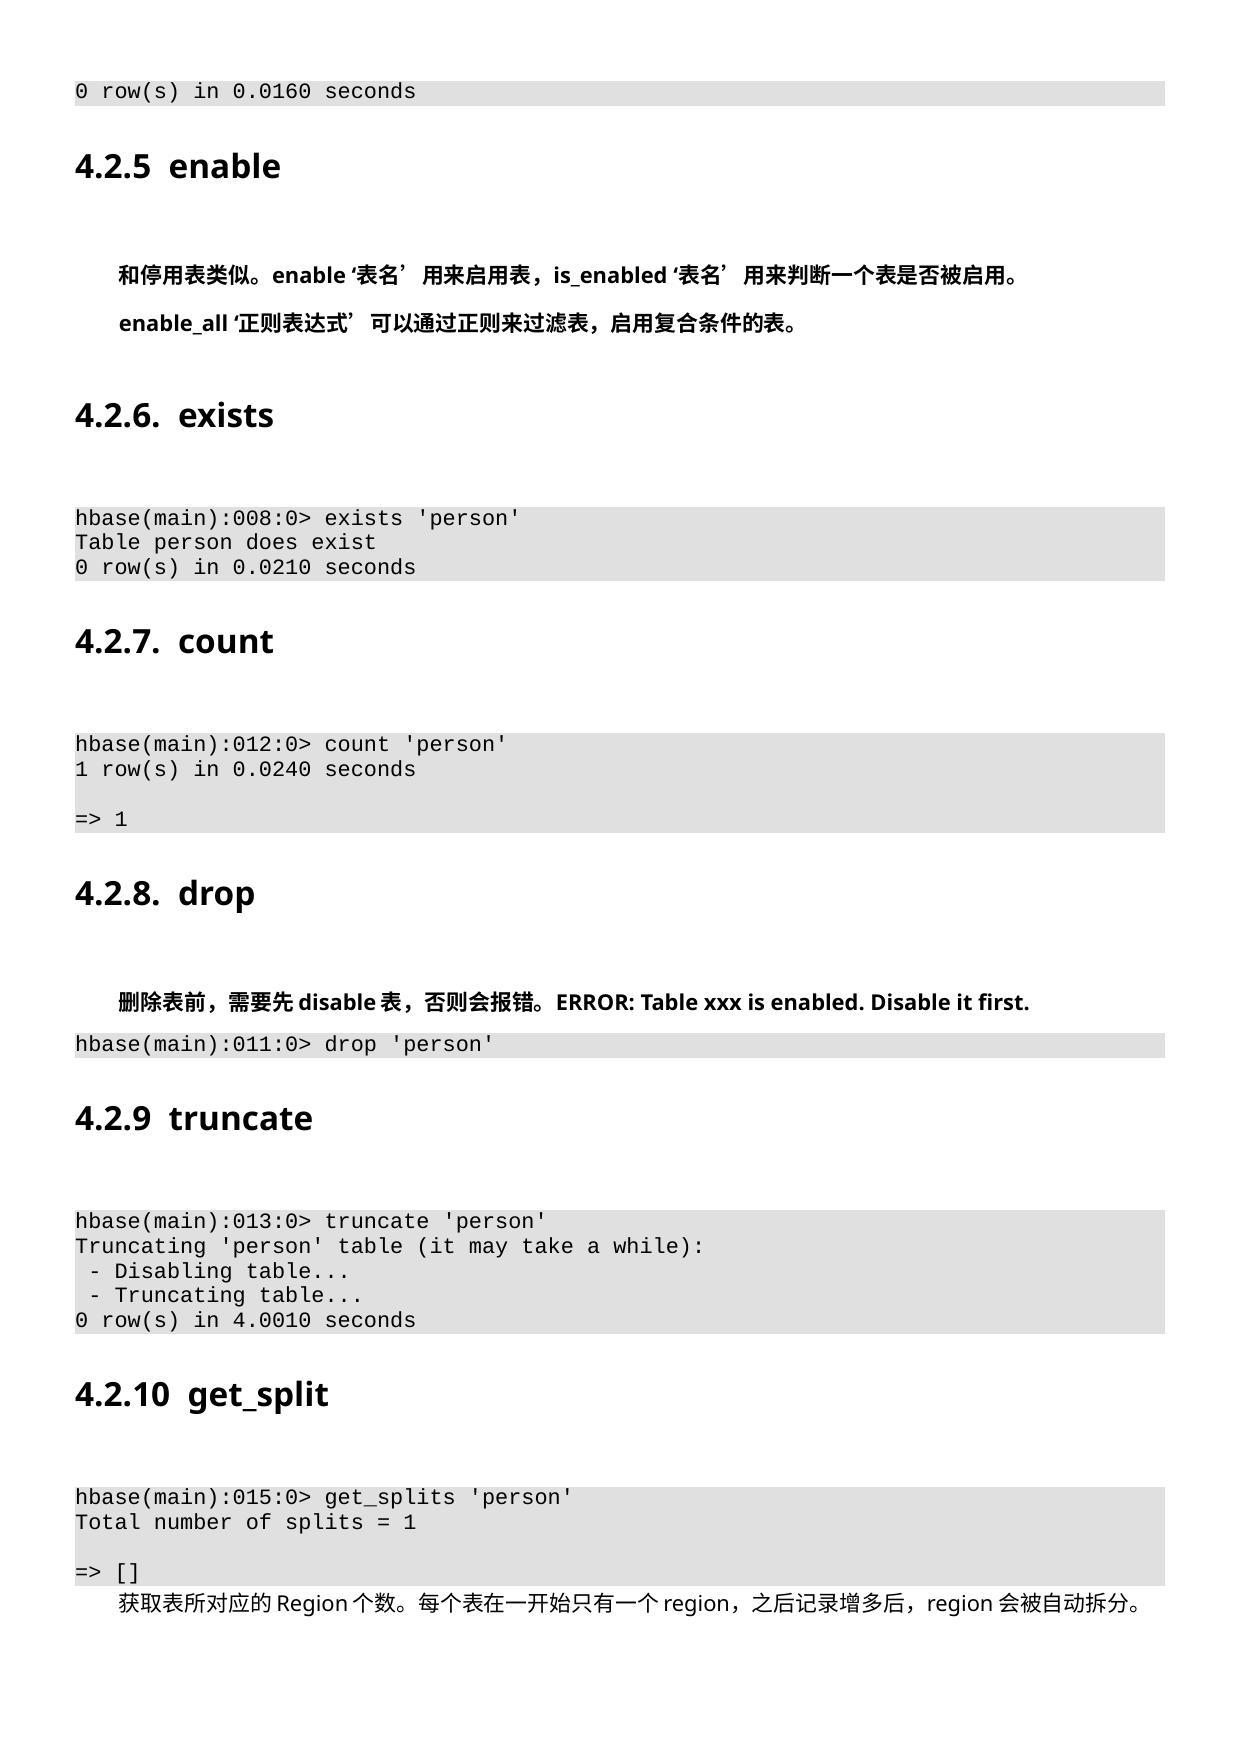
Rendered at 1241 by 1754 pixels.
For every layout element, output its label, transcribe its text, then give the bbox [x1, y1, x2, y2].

subtitle 4.2.8. drop [75, 860, 1165, 925]
text - Disabling table... [75, 1260, 1165, 1285]
text 0 row(s) in 0.0160 seconds [75, 81, 1165, 106]
text 和停用表类似。enable ‘表名’用来启用表，is_enabled ‘表名’用来判断一个表是否被启用。 [75, 258, 1165, 290]
text 0 row(s) in 0.0210 seconds [75, 556, 1165, 581]
subtitle 4.2.5 enable [75, 133, 1165, 198]
text => 1 [75, 808, 1165, 833]
subtitle 4.2.7. count [75, 608, 1165, 673]
text 1 row(s) in 0.0240 seconds [75, 758, 1165, 783]
text hbase(main):013:0> truncate 'person' [75, 1210, 1165, 1235]
subtitle 4.2.6. exists [75, 382, 1165, 447]
text Truncating 'person' table (it may take a while): [75, 1235, 1165, 1260]
text hbase(main):012:0> count 'person' [75, 733, 1165, 758]
text 删除表前，需要先disable表，否则会报错。ERROR: Table xxx is enabled. Disable it first. [75, 985, 1165, 1017]
text Table person does exist [75, 532, 1165, 556]
subtitle 4.2.9 truncate [75, 1085, 1165, 1150]
text 0 row(s) in 4.0010 seconds [75, 1309, 1165, 1334]
text - Truncating table... [75, 1285, 1165, 1309]
subtitle 4.2.10 get_split [75, 1361, 1165, 1426]
text 获取表所对应的Region个数。每个表在一开始只有一个region，之后记录增多后，region会被自动拆分。 [75, 1586, 1165, 1618]
text hbase(main):015:0> get_splits 'person' [75, 1487, 1165, 1511]
text hbase(main):011:0> drop 'person' [75, 1033, 1165, 1058]
text enable_all ‘正则表达式’可以通过正则来过滤表，启用复合条件的表。 [75, 306, 1165, 339]
text => [] [75, 1561, 1165, 1586]
text Total number of splits = 1 [75, 1511, 1165, 1536]
text hbase(main):008:0> exists 'person' [75, 507, 1165, 532]
